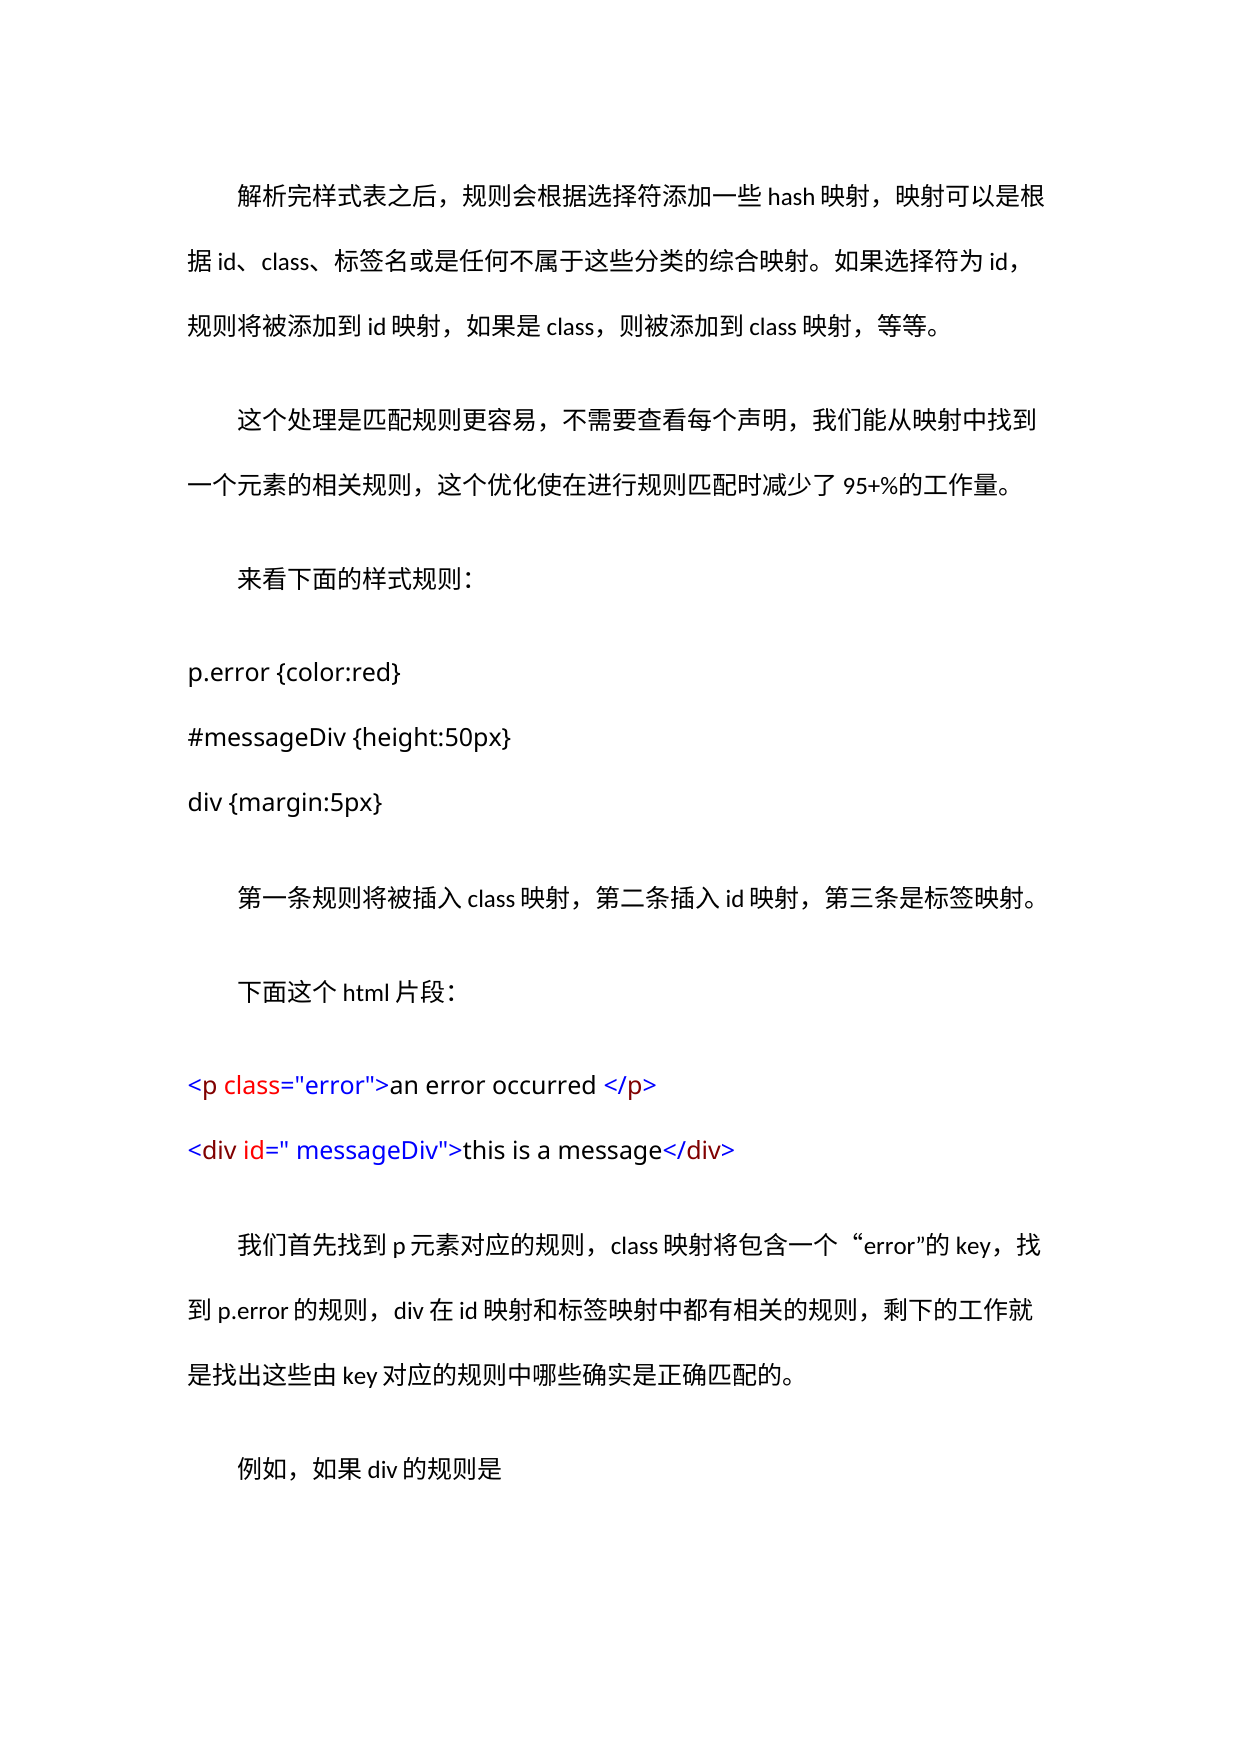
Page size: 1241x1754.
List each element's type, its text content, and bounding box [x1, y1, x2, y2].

text 下面这个html片段： [187, 958, 1053, 1023]
text 第一条规则将被插入class映射，第二条插入id映射，第三条是标签映射。 [187, 864, 1053, 929]
text 这个处理是匹配规则更容易，不需要查看每个声明，我们能从映射中找到一个元素的相关规则，这个优化使在进行规则匹配时减少了95+%的工作量。 [187, 386, 1053, 516]
text 解析完样式表之后，规则会根据选择符添加一些hash映射，映射可以是根据id、class、标签名或是任何不属于这些分类的综合映射。如果选择符为id，规则将被添加到id映射，如果是class，则被添加到class映射，等等。 [187, 162, 1053, 357]
text <p class="error">an error occurred </p> <div id=" messageDiv">this is a message</div> [187, 1052, 1053, 1182]
text 例如，如果div的规则是 [187, 1435, 1053, 1500]
text 来看下面的样式规则： [187, 545, 1053, 610]
text 我们首先找到p元素对应的规则，class映射将包含一个“error”的key，找到p.error的规则，div在id映射和标签映射中都有相关的规则，剩下的工作就是找出这些由key对应的规则中哪些确实是正确匹配的。 [187, 1211, 1053, 1406]
text p.error {color:red} #messageDiv {height:50px} div {margin:5px} [187, 639, 1053, 834]
